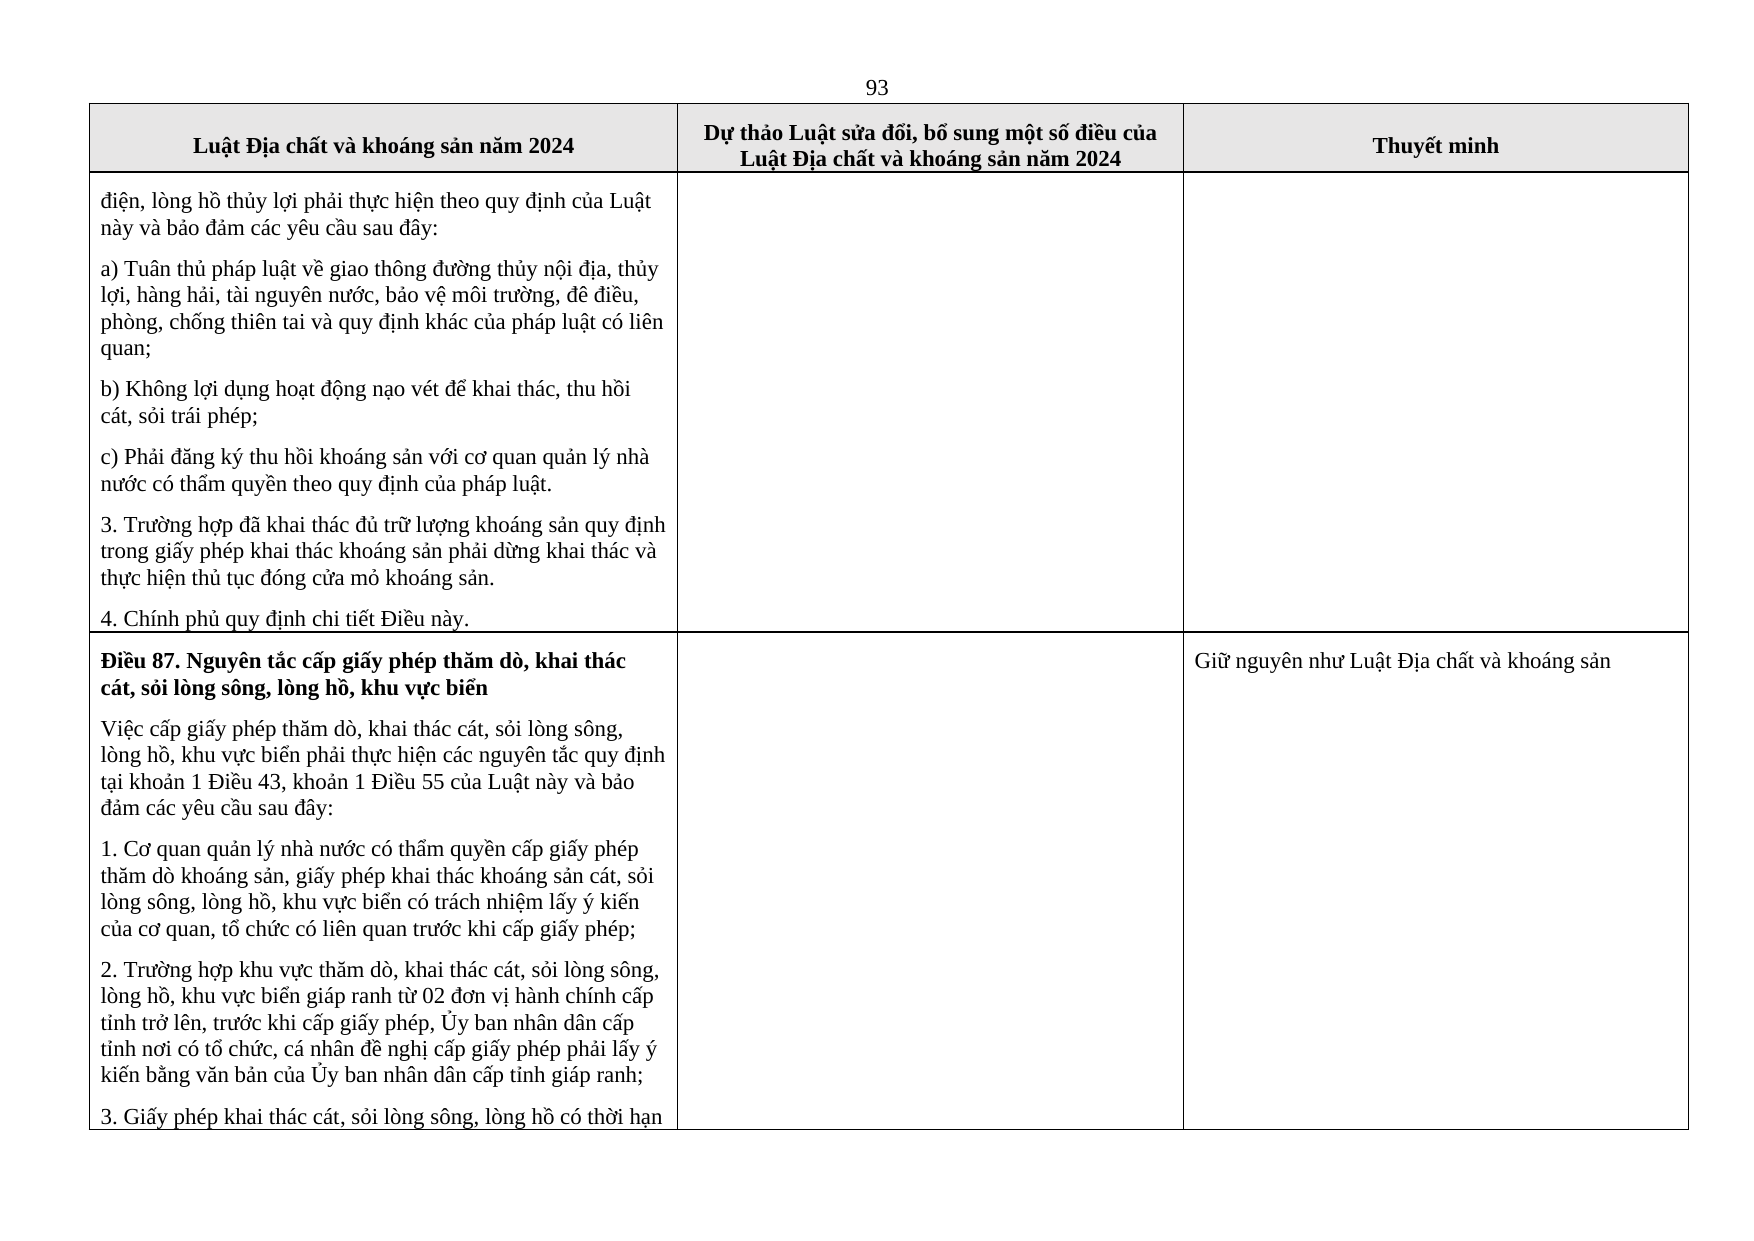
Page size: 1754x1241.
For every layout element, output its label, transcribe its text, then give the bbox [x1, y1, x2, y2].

table_cell [678, 633, 1183, 1129]
table_cell [678, 173, 1183, 631]
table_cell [90, 173, 677, 631]
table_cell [90, 633, 677, 1129]
table_header Thuyết minh [1184, 104, 1688, 171]
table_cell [1184, 173, 1688, 631]
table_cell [1184, 633, 1688, 1129]
table_header Luật Địa chất và khoáng sản năm 2024 [90, 104, 677, 171]
table_header Dự thảo Luật sửa đổi, bổ sung một số điều của Luật Địa chất và khoáng sản năm 2024 [678, 104, 1183, 171]
